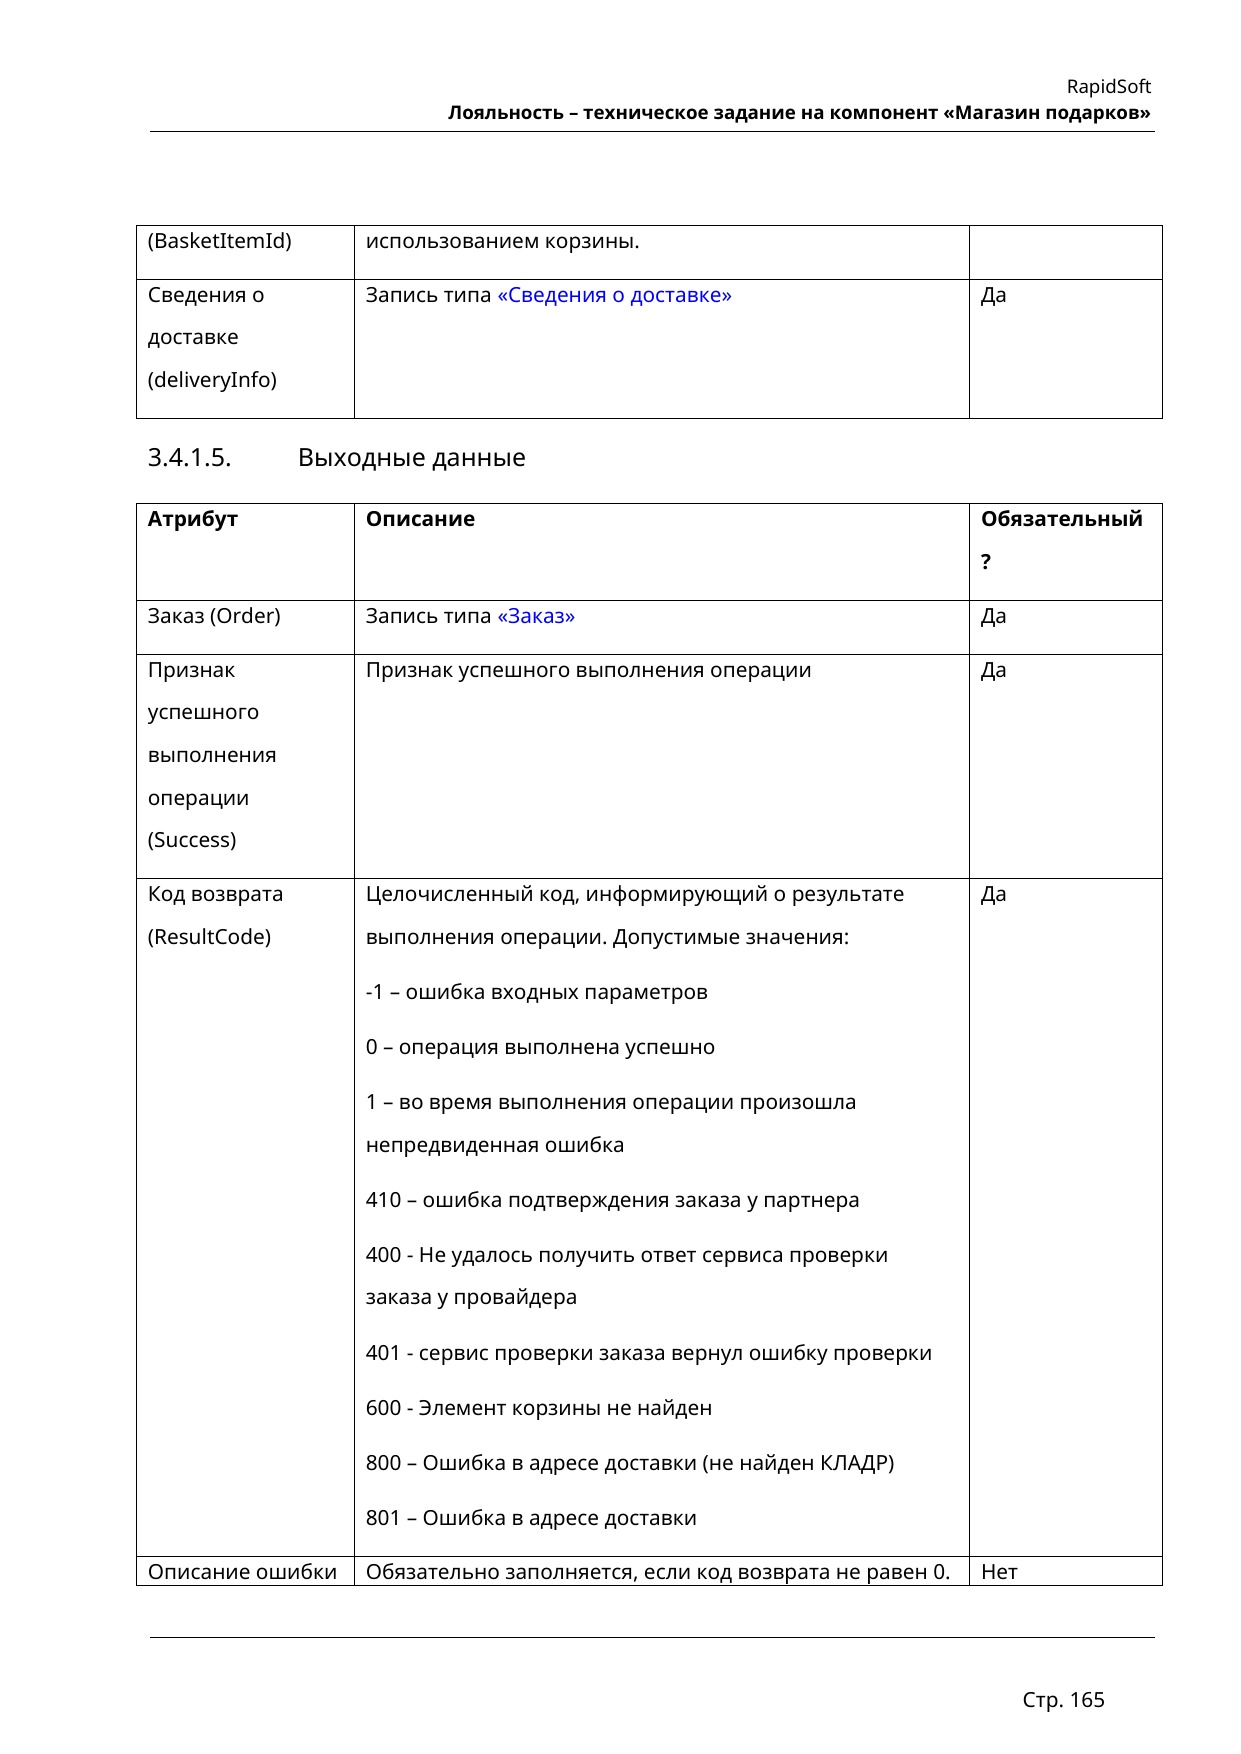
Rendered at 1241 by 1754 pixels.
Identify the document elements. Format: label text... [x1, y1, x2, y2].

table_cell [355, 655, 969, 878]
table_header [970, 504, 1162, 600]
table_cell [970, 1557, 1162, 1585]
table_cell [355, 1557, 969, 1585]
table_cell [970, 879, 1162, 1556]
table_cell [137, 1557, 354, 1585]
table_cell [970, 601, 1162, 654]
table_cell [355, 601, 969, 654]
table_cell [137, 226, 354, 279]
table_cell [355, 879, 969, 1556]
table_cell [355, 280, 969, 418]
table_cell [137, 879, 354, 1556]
subtitle Выходные данные [148, 440, 1152, 474]
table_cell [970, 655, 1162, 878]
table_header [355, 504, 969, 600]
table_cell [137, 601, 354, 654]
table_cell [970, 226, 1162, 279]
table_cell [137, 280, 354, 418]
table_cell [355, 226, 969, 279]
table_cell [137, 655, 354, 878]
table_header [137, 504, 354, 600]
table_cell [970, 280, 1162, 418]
